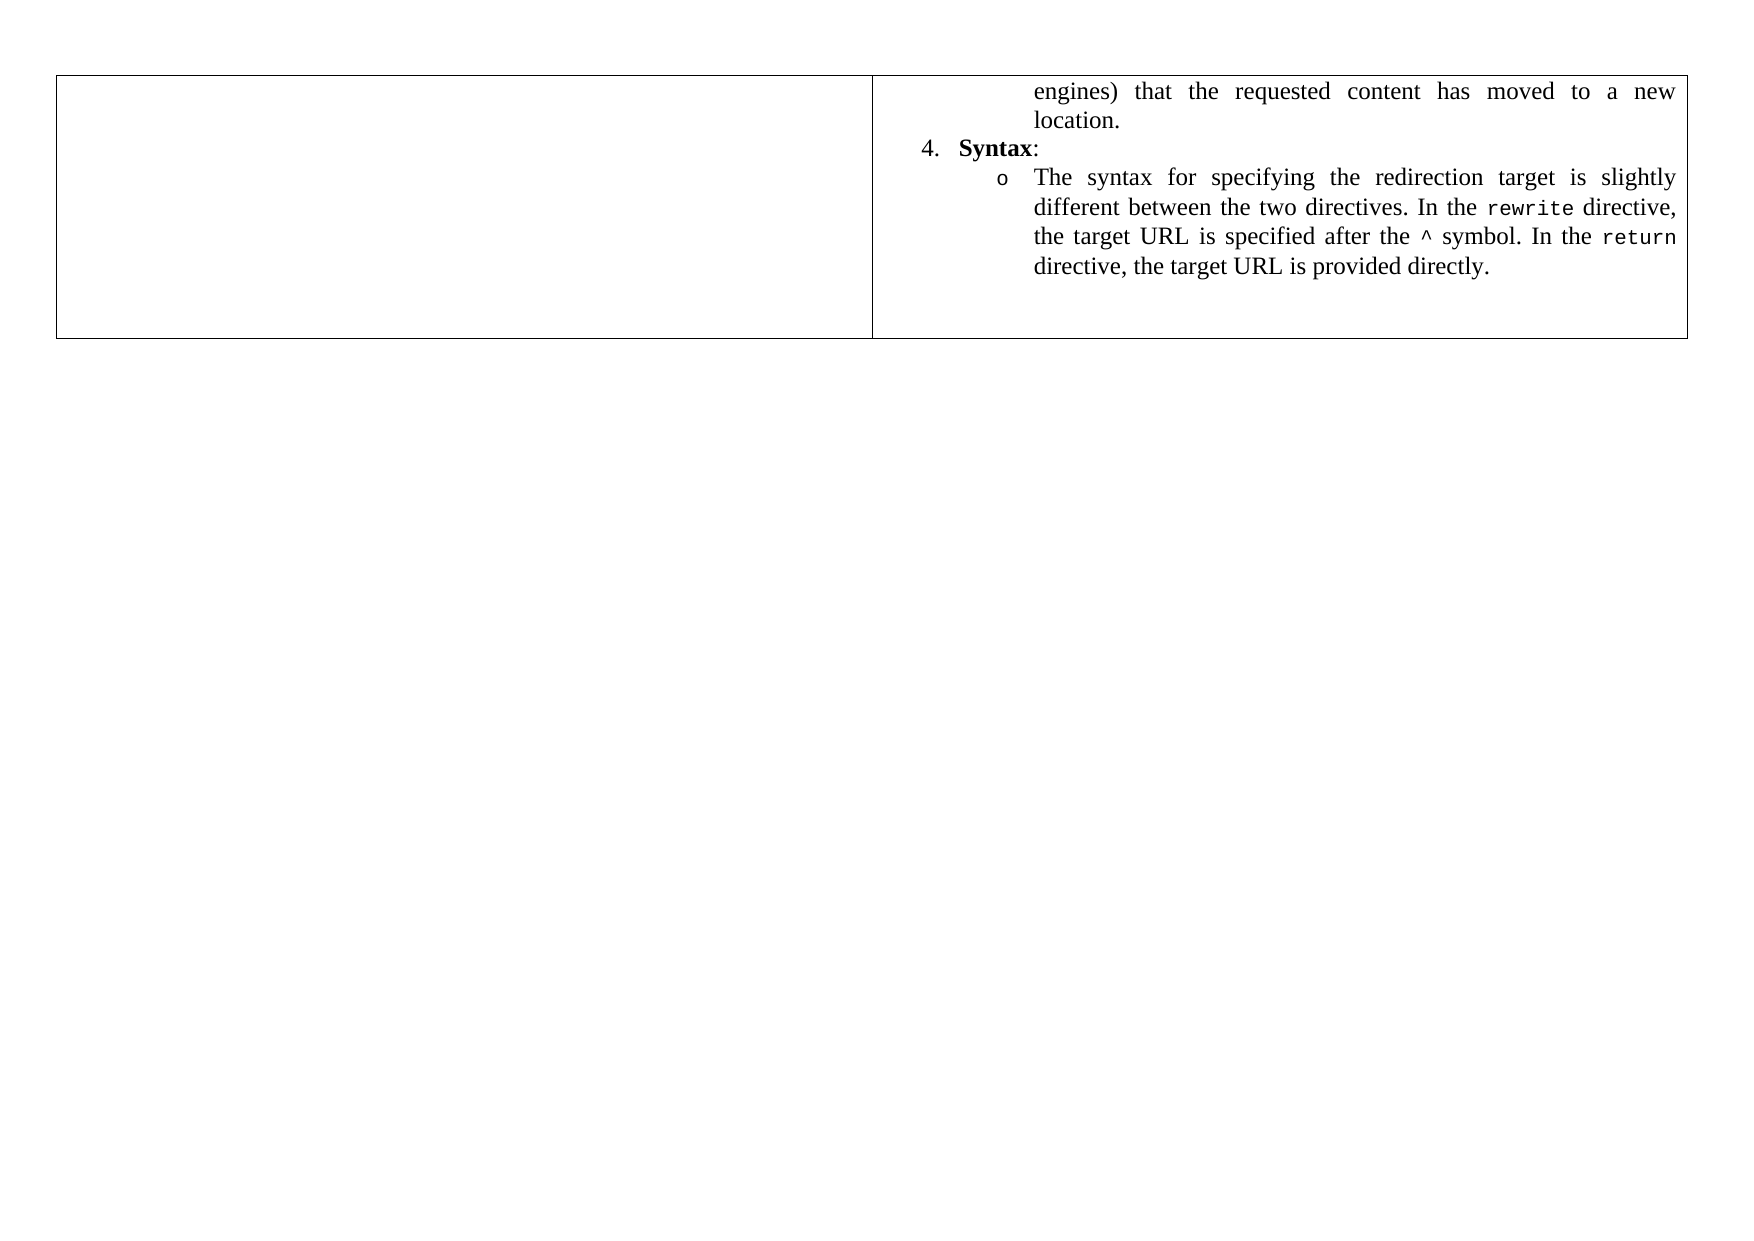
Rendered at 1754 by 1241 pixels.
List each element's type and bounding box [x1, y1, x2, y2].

table_cell [57, 76, 872, 337]
table_cell [873, 76, 1687, 337]
